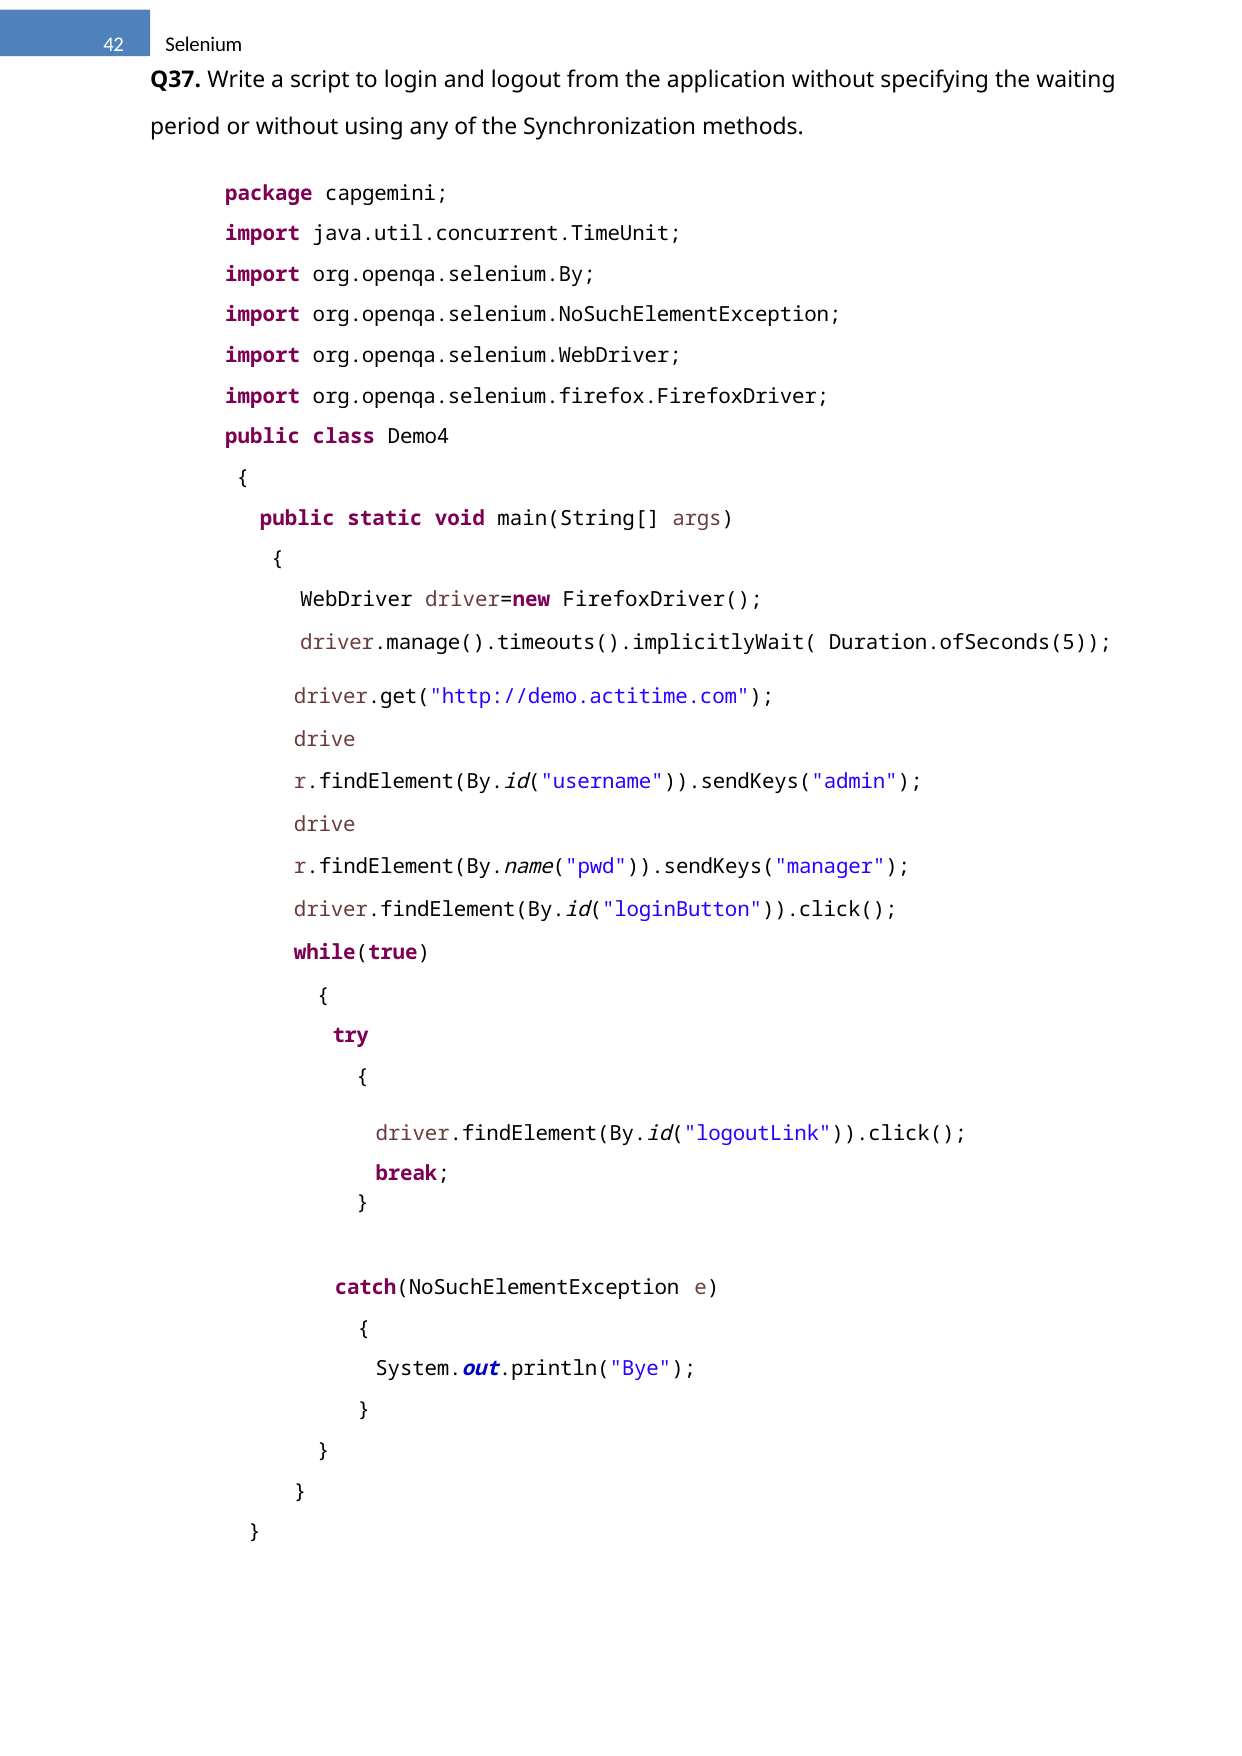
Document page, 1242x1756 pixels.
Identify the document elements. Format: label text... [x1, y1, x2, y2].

text { [271, 543, 1183, 572]
text } [118, 1187, 369, 1216]
subtitle break; [375, 1158, 1183, 1187]
text import java.util.concurrent.TimeUnit; [225, 218, 1183, 247]
text import org.openqa.selenium.By; [225, 259, 1183, 287]
text import org.openqa.selenium.firefox.FirefoxDriver; [225, 381, 1183, 409]
text { [236, 462, 1183, 491]
text } [357, 1394, 1183, 1423]
text Q37. Write a script to login and logout from the application without specifying the waiting period or without using any of the Synchronization methods. [150, 63, 1183, 141]
text } [317, 1435, 1183, 1464]
text WebDriver driver=new FirefoxDriver(); driver.manage().timeouts().implicitlyWait( Duration.ofSeconds(5)); [300, 584, 1159, 655]
subtitle try [118, 1020, 369, 1049]
text driver.get("http://demo.actitime.com"); driver.findElement(By.id("username")).sendKeys("admin"); driver.findElement(By.name("pwd")).sendKeys("manager"); driver.findElement(By.id("loginButton")).click(); while(true) [294, 681, 932, 965]
text import org.openqa.selenium.NoSuchElementException; [225, 299, 1183, 328]
text driver.findElement(By.id("logoutLink")).click(); [375, 1118, 1183, 1146]
text { [357, 1313, 1183, 1341]
text package capgemini; [225, 178, 1183, 206]
text public static void main(String[] args) [259, 503, 1183, 531]
text import org.openqa.selenium.WebDriver; [225, 340, 1183, 369]
text } [294, 1476, 1183, 1504]
text public class Demo4 [225, 421, 1183, 450]
text { [118, 1061, 369, 1090]
text catch(NoSuchElementException e) [334, 1272, 1183, 1301]
text } [248, 1516, 1183, 1544]
text System.out.println("Bye"); [375, 1353, 1183, 1382]
text { [317, 980, 1183, 1008]
